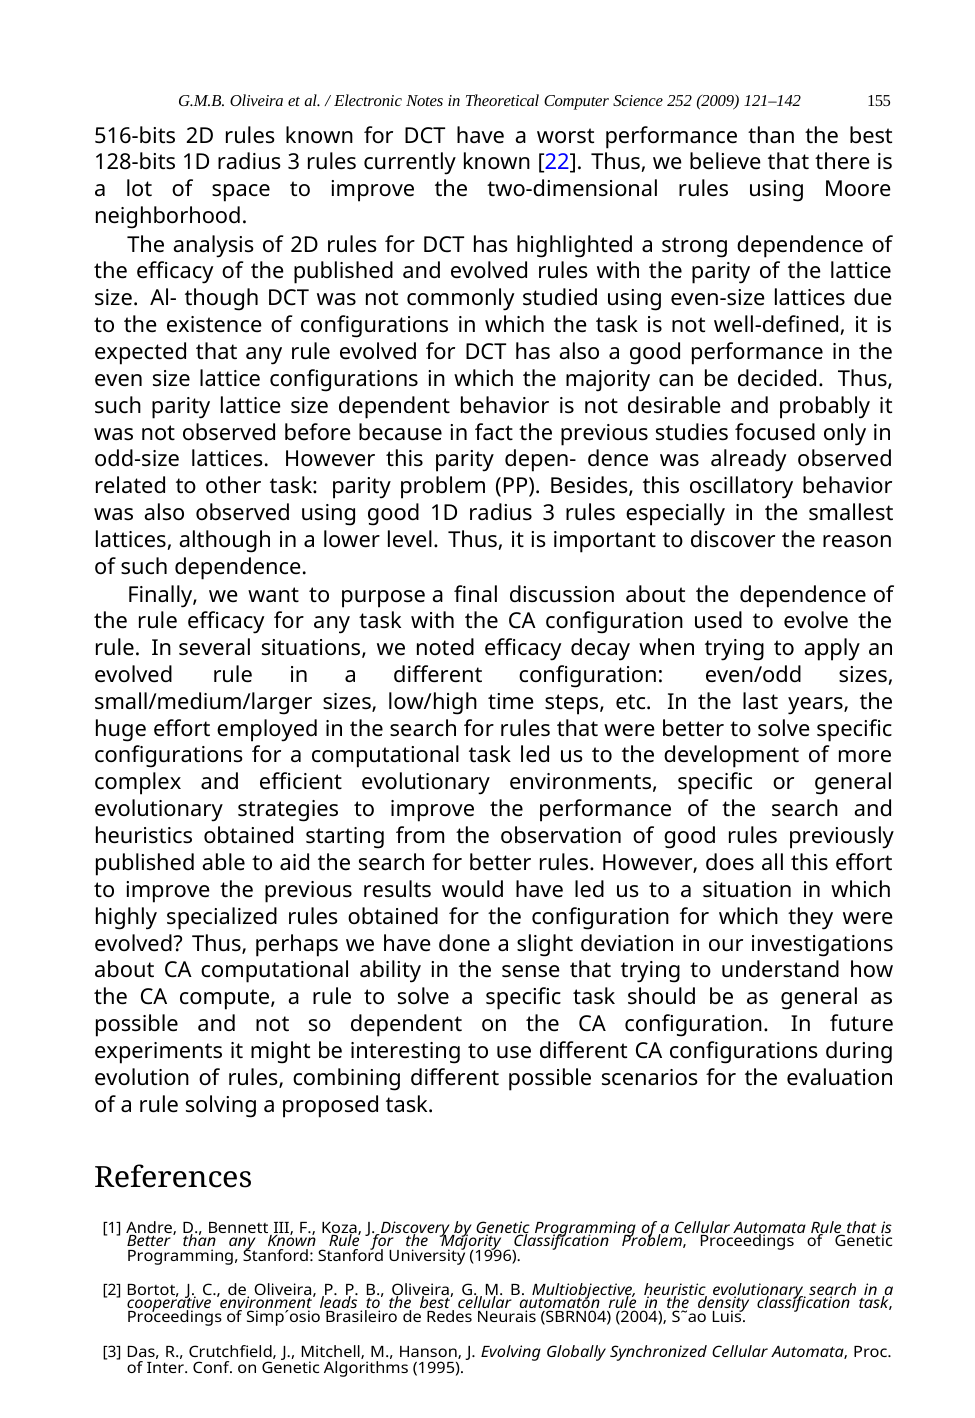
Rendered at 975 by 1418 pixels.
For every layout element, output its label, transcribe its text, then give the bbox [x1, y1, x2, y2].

text The analysis of 2D rules for DCT has highlighted a strong dependence of the efficacy of the published and evolved rules with the parity of the lattice size. Al- though DCT was not commonly studied using even-size lattices due to the existence of configurations in which the task is not well-defined, it is expected that any rule evolved for DCT has also a good performance in the even size lattice configurations in which the majority can be decided. Thus, such parity lattice size dependent behavior is not desirable and probably it was not observed before because in fact the previous studies focused only in odd-size lattices. However this parity depen- dence was already observed related to other task: parity problem (PP). Besides, this oscillatory behavior was also observed using good 1D radius 3 rules especially in the smallest lattices, although in a lower level. Thus, it is important to discover the reason of such dependence. [94, 231, 893, 581]
subtitle References [94, 1156, 904, 1196]
text Finally, we want to purpose a final discussion about the dependence of the rule efficacy for any task with the CA configuration used to evolve the rule. In several situations, we noted efficacy decay when trying to apply an evolved rule in a different configuration: even/odd sizes, small/medium/larger sizes, low/high time steps, etc. In the last years, the huge effort employed in the search for rules that were better to solve specific configurations for a computational task led us to the development of more complex and efficient evolutionary environments, specific or general evolutionary strategies to improve the performance of the search and heuristics obtained starting from the observation of good rules previously published able to aid the search for better rules. However, does all this effort to improve the previous results would have led us to a situation in which highly specialized rules obtained for the configuration for which they were evolved? Thus, perhaps we have done a slight deviation in our investigations about CA computational ability in the sense that trying to understand how the CA compute, a rule to solve a specific task should be as general as possible and not so dependent on the CA configuration. In future experiments it might be interesting to use different CA configurations during evolution of rules, combining different possible scenarios for the evaluation of a rule solving a proposed task. [94, 581, 894, 1119]
list Bortot, J. C., de Oliveira, P. P. B., Oliveira, G. M. B. Multiobjective, heuristic evolutionary search in a cooperative environment leads to the best cellular automaton rule in the density classification task, Proceedings of Simp´osio Brasileiro de Redes Neurais (SBRN04) (2004), S˜ao Luis. [102, 1284, 893, 1327]
list Das, R., Crutchfield, J., Mitchell, M., Hanson, J. Evolving Globally Synchronized Cellular Automata, Proc. of Inter. Conf. on Genetic Algorithms (1995). [102, 1343, 893, 1378]
list Andre, D., Bennett III, F., Koza, J. Discovery by Genetic Programming of a Cellular Automata Rule that is Better than any Known Rule for the Majority Classification Problem, Proceedings of Genetic Programming, Stanford: Stanford University (1996). [102, 1222, 893, 1266]
text 516-bits 2D rules known for DCT have a worst performance than the best 128-bits 1D radius 3 rules currently known [22]. Thus, we believe that there is a lot of space to improve the two-dimensional rules using Moore neighborhood. [94, 122, 893, 230]
